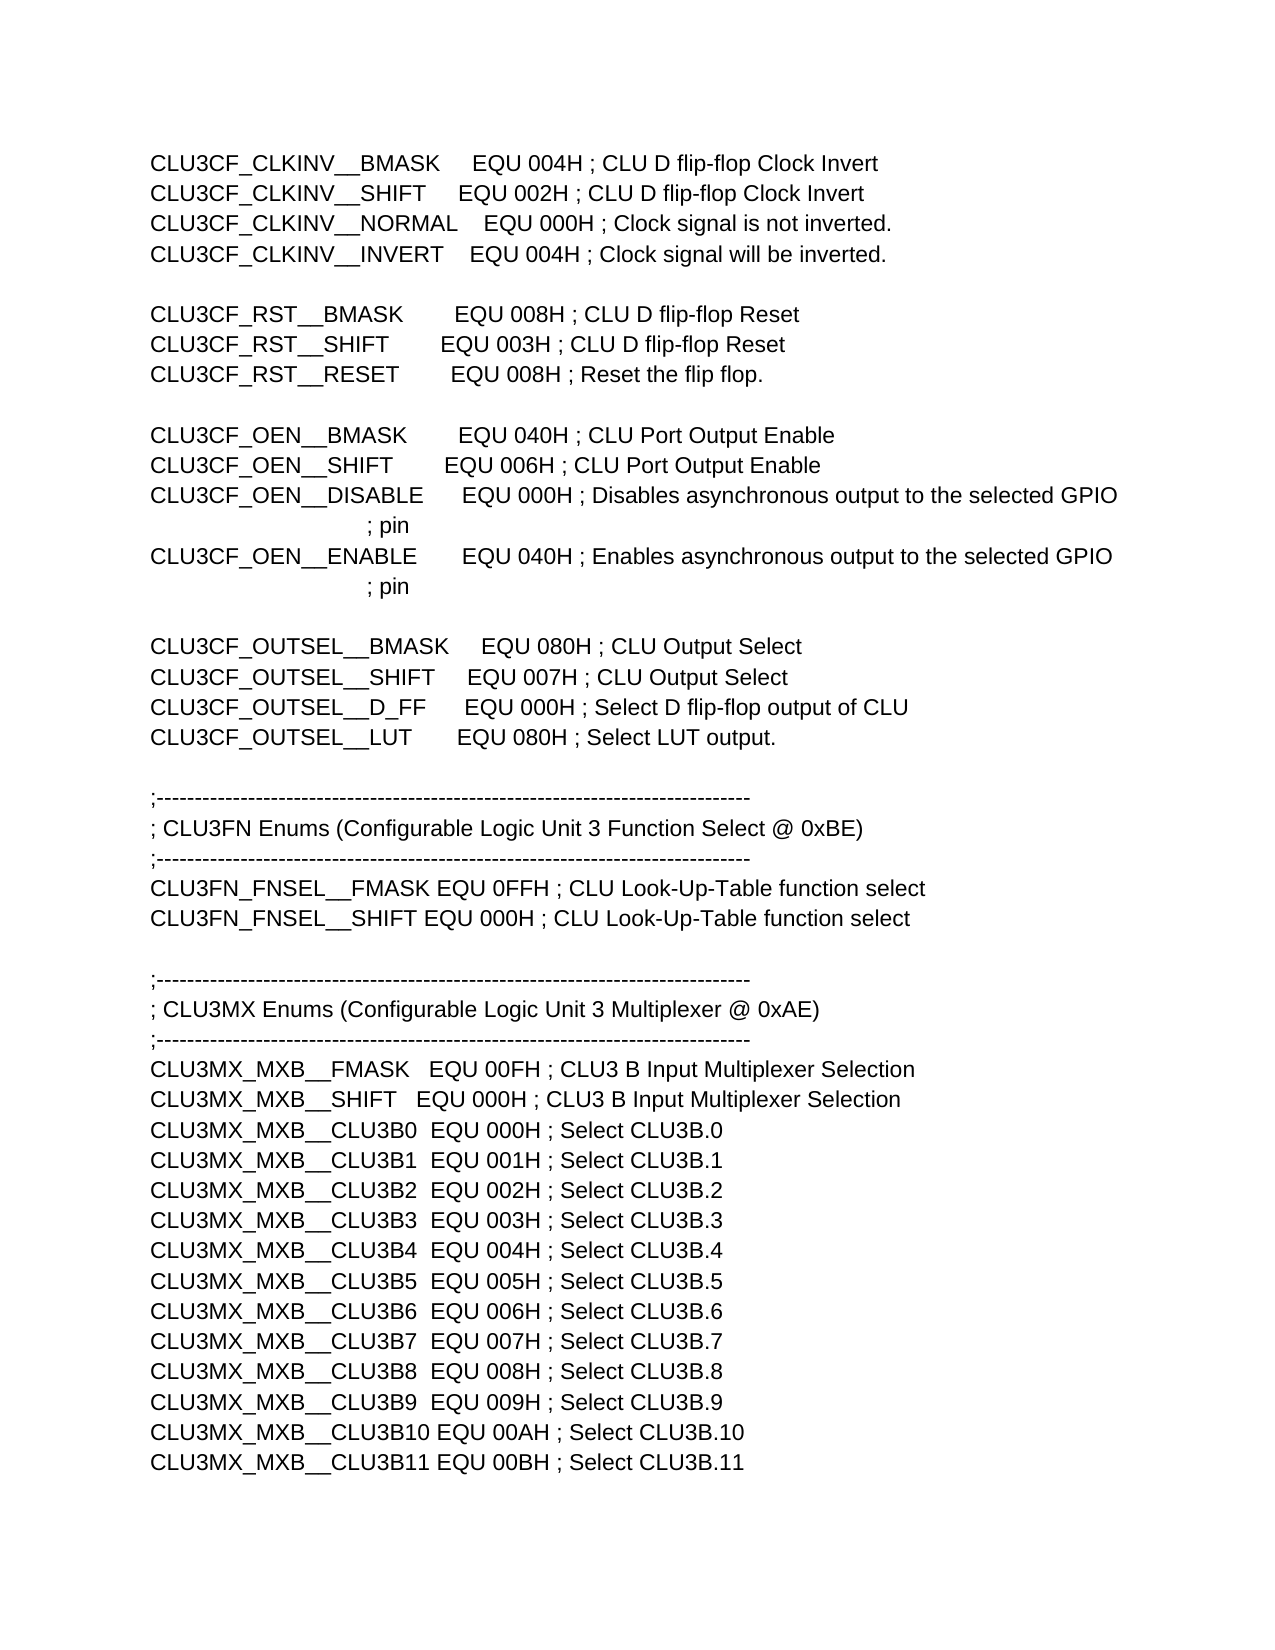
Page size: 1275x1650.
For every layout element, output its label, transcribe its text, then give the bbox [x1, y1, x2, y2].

text CLU3MX_MXB__CLU3B10 EQU 00AH ; Select CLU3B.10 [150, 1419, 1125, 1445]
text CLU3CF_OEN__ENABLE EQU 040H ; Enables asynchronous output to the selected GPIO [150, 543, 1125, 569]
text ; CLU3FN Enums (Configurable Logic Unit 3 Function Select @ 0xBE) [150, 814, 1125, 841]
text CLU3CF_OUTSEL__D_FF EQU 000H ; Select D flip-flop output of CLU [150, 694, 1125, 720]
text CLU3CF_OEN__DISABLE EQU 000H ; Disables asynchronous output to the selected GPIO [150, 482, 1125, 509]
text CLU3CF_RST__RESET EQU 008H ; Reset the flip flop. [150, 361, 1125, 388]
text ; CLU3MX Enums (Configurable Logic Unit 3 Multiplexer @ 0xAE) [150, 996, 1125, 1022]
text CLU3MX_MXB__CLU3B4 EQU 004H ; Select CLU3B.4 [150, 1237, 1125, 1264]
text CLU3CF_CLKINV__SHIFT EQU 002H ; CLU D flip-flop Clock Invert [150, 180, 1125, 207]
text CLU3CF_OEN__BMASK EQU 040H ; CLU Port Output Enable [150, 422, 1125, 448]
text ;------------------------------------------------------------------------------ [150, 966, 1125, 992]
text CLU3MX_MXB__CLU3B1 EQU 001H ; Select CLU3B.1 [150, 1147, 1125, 1173]
text CLU3CF_CLKINV__NORMAL EQU 000H ; Clock signal is not inverted. [150, 210, 1125, 237]
text CLU3CF_CLKINV__BMASK EQU 004H ; CLU D flip-flop Clock Invert [150, 150, 1125, 176]
text CLU3MX_MXB__CLU3B8 EQU 008H ; Select CLU3B.8 [150, 1358, 1125, 1385]
text CLU3FN_FNSEL__SHIFT EQU 000H ; CLU Look-Up-Table function select [150, 905, 1125, 932]
text ;------------------------------------------------------------------------------ [150, 845, 1125, 871]
text CLU3CF_OUTSEL__LUT EQU 080H ; Select LUT output. [150, 724, 1125, 750]
text CLU3MX_MXB__CLU3B3 EQU 003H ; Select CLU3B.3 [150, 1207, 1125, 1234]
text CLU3CF_OEN__SHIFT EQU 006H ; CLU Port Output Enable [150, 452, 1125, 478]
text ; pin [150, 573, 1125, 599]
text CLU3MX_MXB__CLU3B0 EQU 000H ; Select CLU3B.0 [150, 1117, 1125, 1143]
text CLU3CF_OUTSEL__SHIFT EQU 007H ; CLU Output Select [150, 663, 1125, 690]
text CLU3CF_RST__SHIFT EQU 003H ; CLU D flip-flop Reset [150, 331, 1125, 358]
text CLU3MX_MXB__SHIFT EQU 000H ; CLU3 B Input Multiplexer Selection [150, 1086, 1125, 1113]
text CLU3FN_FNSEL__FMASK EQU 0FFH ; CLU Look-Up-Table function select [150, 875, 1125, 901]
text CLU3CF_CLKINV__INVERT EQU 004H ; Clock signal will be inverted. [150, 241, 1125, 267]
text ;------------------------------------------------------------------------------ [150, 784, 1125, 811]
text CLU3MX_MXB__CLU3B6 EQU 006H ; Select CLU3B.6 [150, 1298, 1125, 1324]
text CLU3MX_MXB__CLU3B7 EQU 007H ; Select CLU3B.7 [150, 1328, 1125, 1354]
text CLU3MX_MXB__CLU3B11 EQU 00BH ; Select CLU3B.11 [150, 1449, 1125, 1475]
text CLU3CF_RST__BMASK EQU 008H ; CLU D flip-flop Reset [150, 301, 1125, 327]
text CLU3MX_MXB__FMASK EQU 00FH ; CLU3 B Input Multiplexer Selection [150, 1056, 1125, 1083]
text CLU3MX_MXB__CLU3B2 EQU 002H ; Select CLU3B.2 [150, 1177, 1125, 1203]
text CLU3CF_OUTSEL__BMASK EQU 080H ; CLU Output Select [150, 633, 1125, 660]
text ; pin [150, 512, 1125, 539]
text CLU3MX_MXB__CLU3B5 EQU 005H ; Select CLU3B.5 [150, 1268, 1125, 1294]
text CLU3MX_MXB__CLU3B9 EQU 009H ; Select CLU3B.9 [150, 1388, 1125, 1415]
text ;------------------------------------------------------------------------------ [150, 1026, 1125, 1052]
